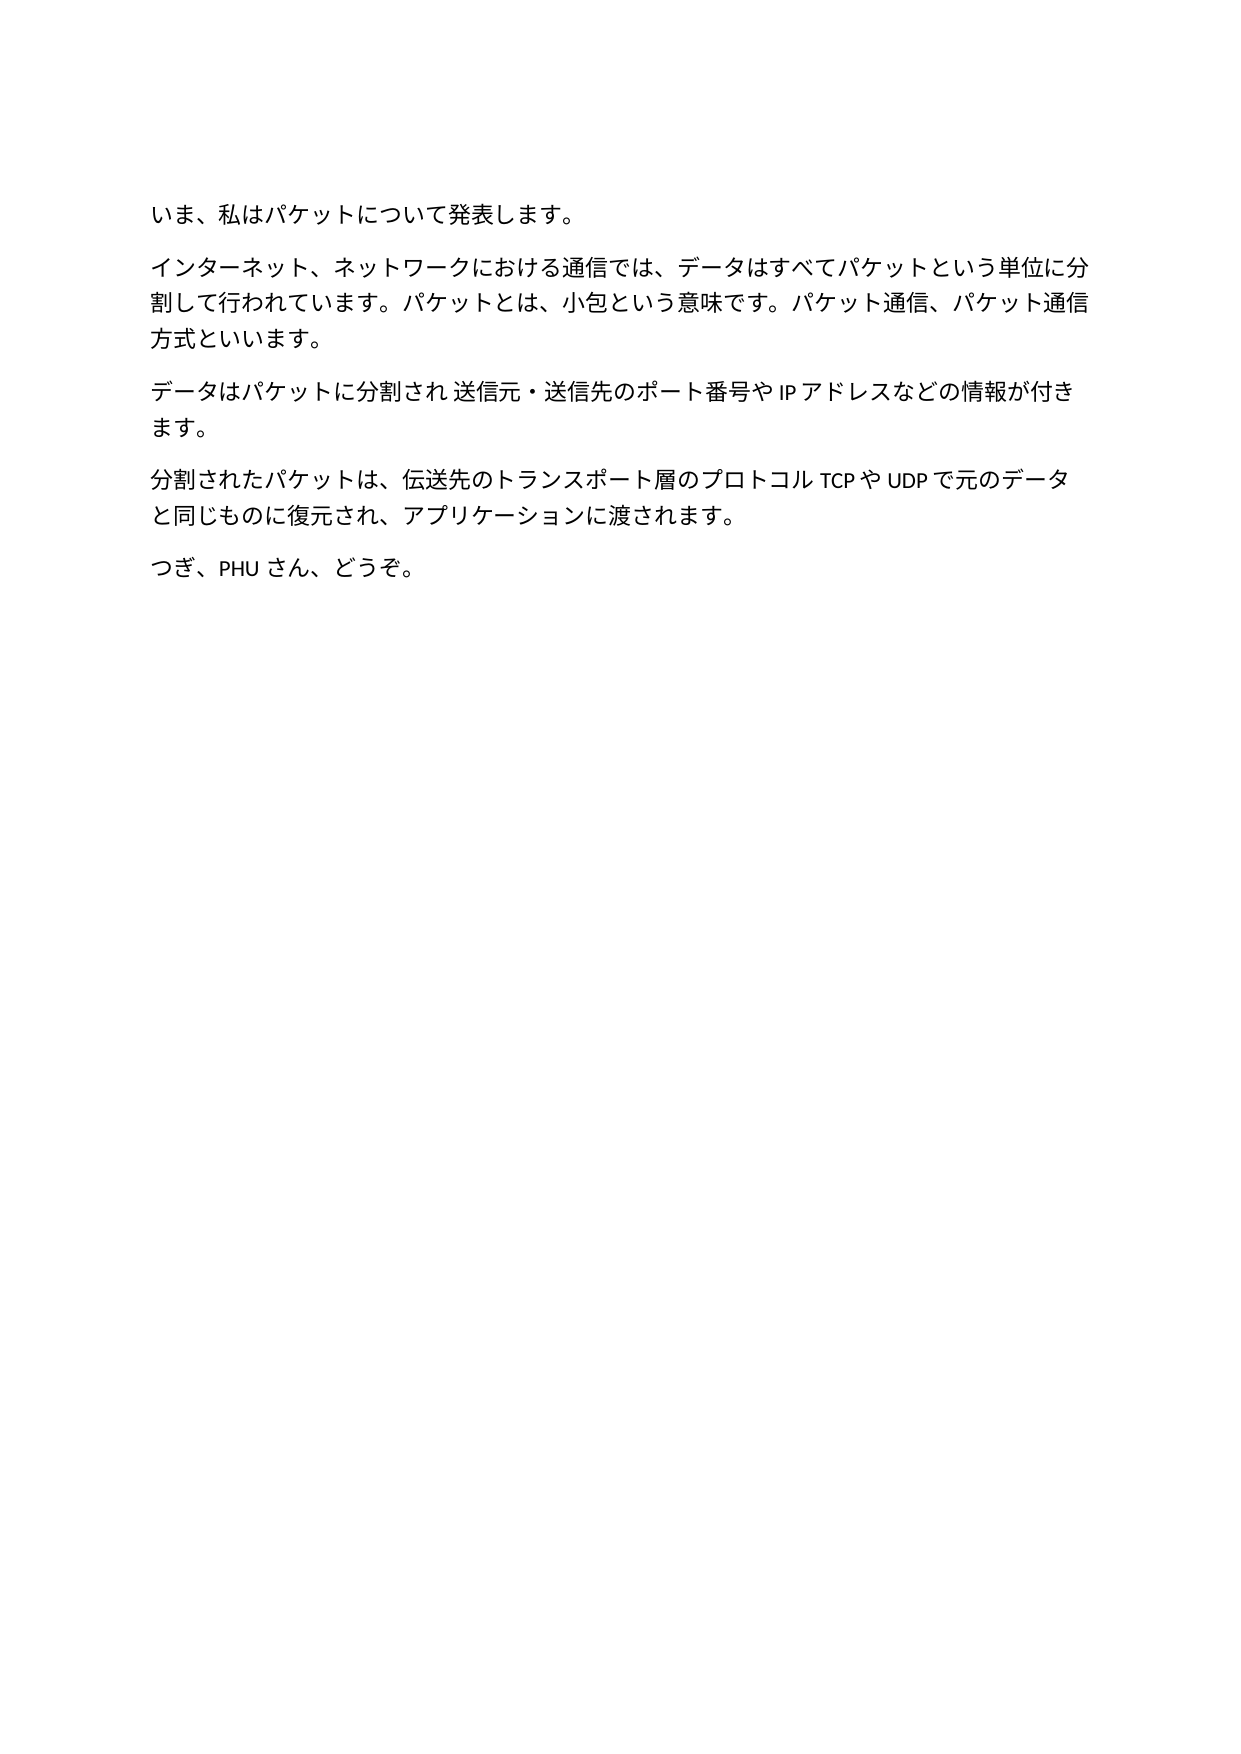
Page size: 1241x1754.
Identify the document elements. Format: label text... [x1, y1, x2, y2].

text データはパケットに分割され 送信元・送信先のポート番号やIPアドレスなどの情報が付きます。 [150, 373, 1090, 443]
text いま、私はパケットについて発表します。 [150, 197, 1090, 230]
text つぎ、PHU さん、どうぞ。 [150, 550, 1090, 583]
text 分割されたパケットは、伝送先のトランスポート層のプロトコル TCPやUDPで元のデータと同じものに復元され、アプリケーションに渡されます。 [150, 462, 1090, 531]
text インターネット、ネットワークにおける通信では、データはすべてパケットという単位に分割して行われています。パケットとは、小包という意味です。パケット通信、パケット通信方式といいます。 [150, 249, 1090, 354]
